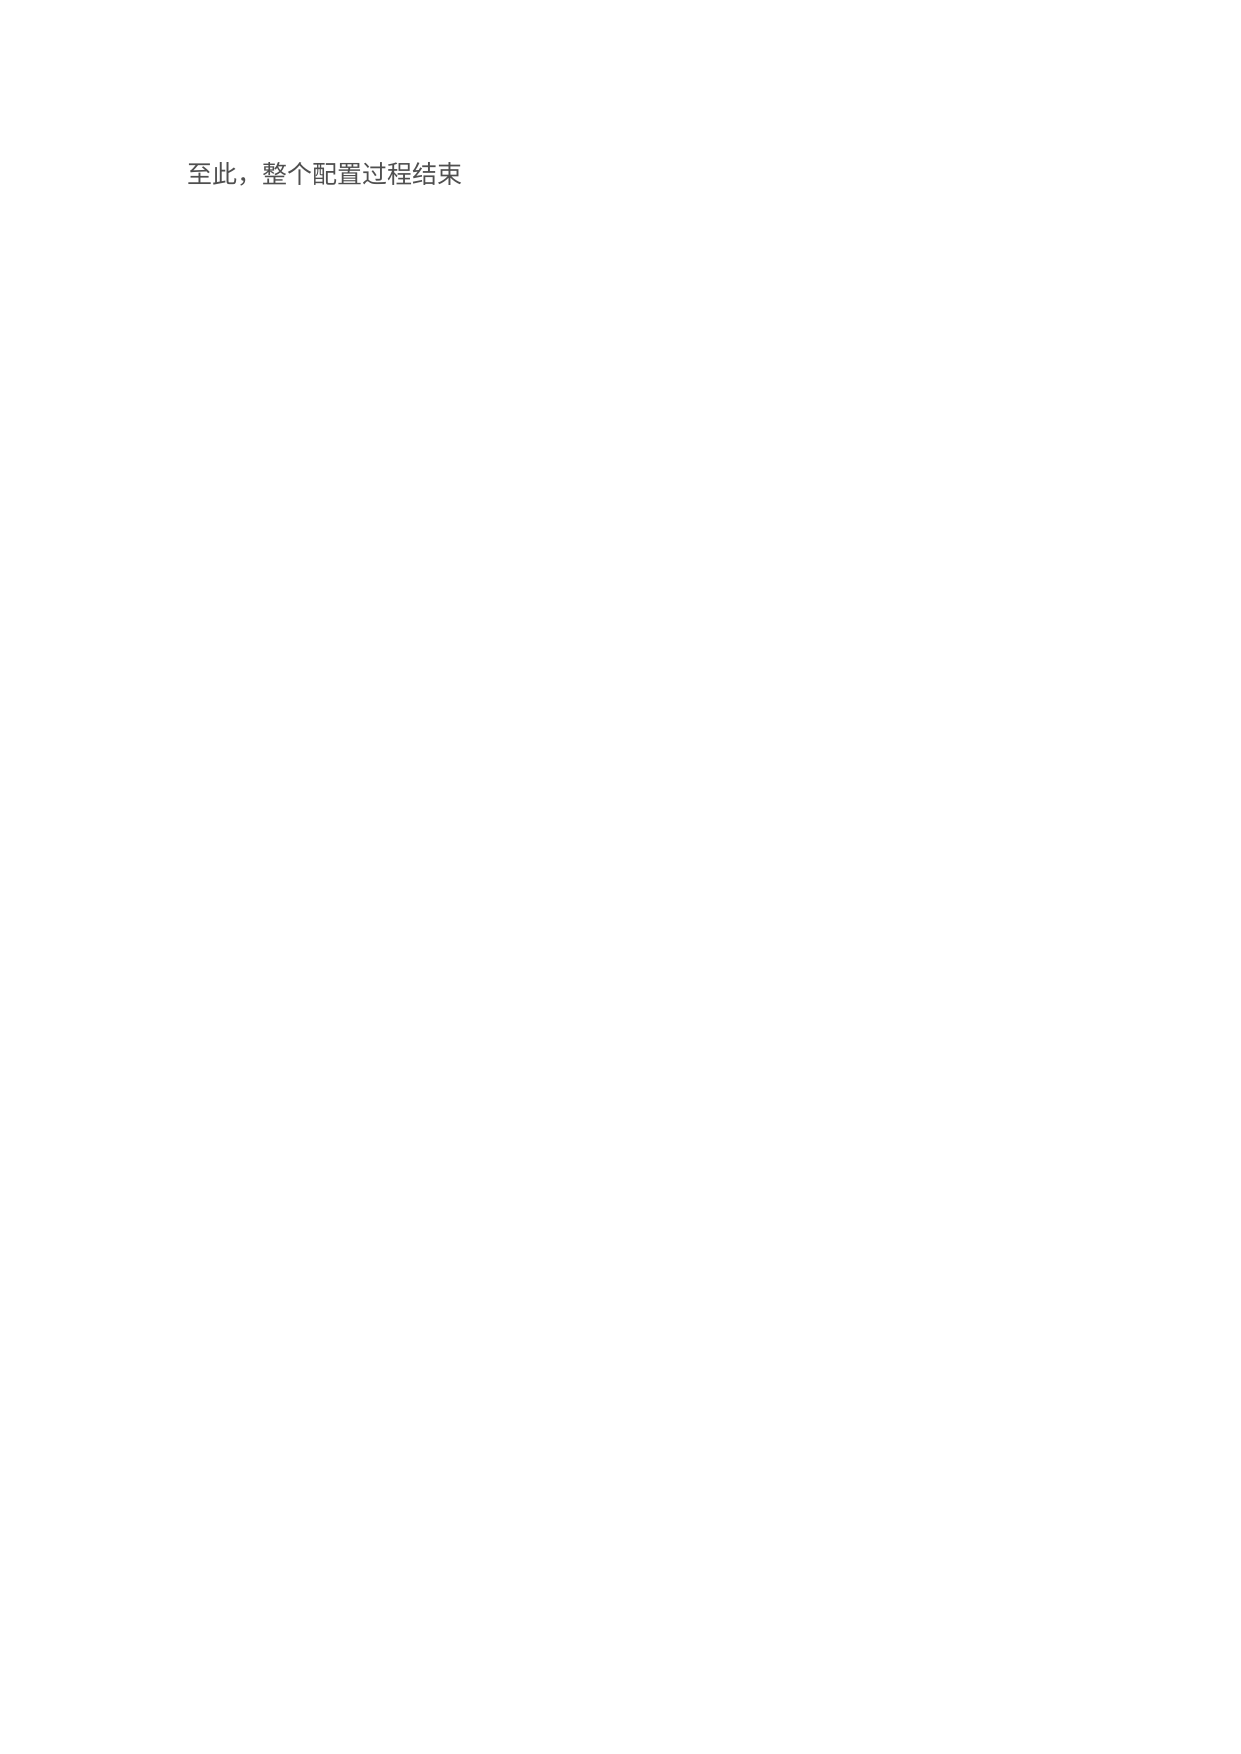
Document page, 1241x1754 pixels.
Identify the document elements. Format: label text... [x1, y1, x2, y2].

text 至此，整个配置过程结束 [187, 150, 1053, 191]
